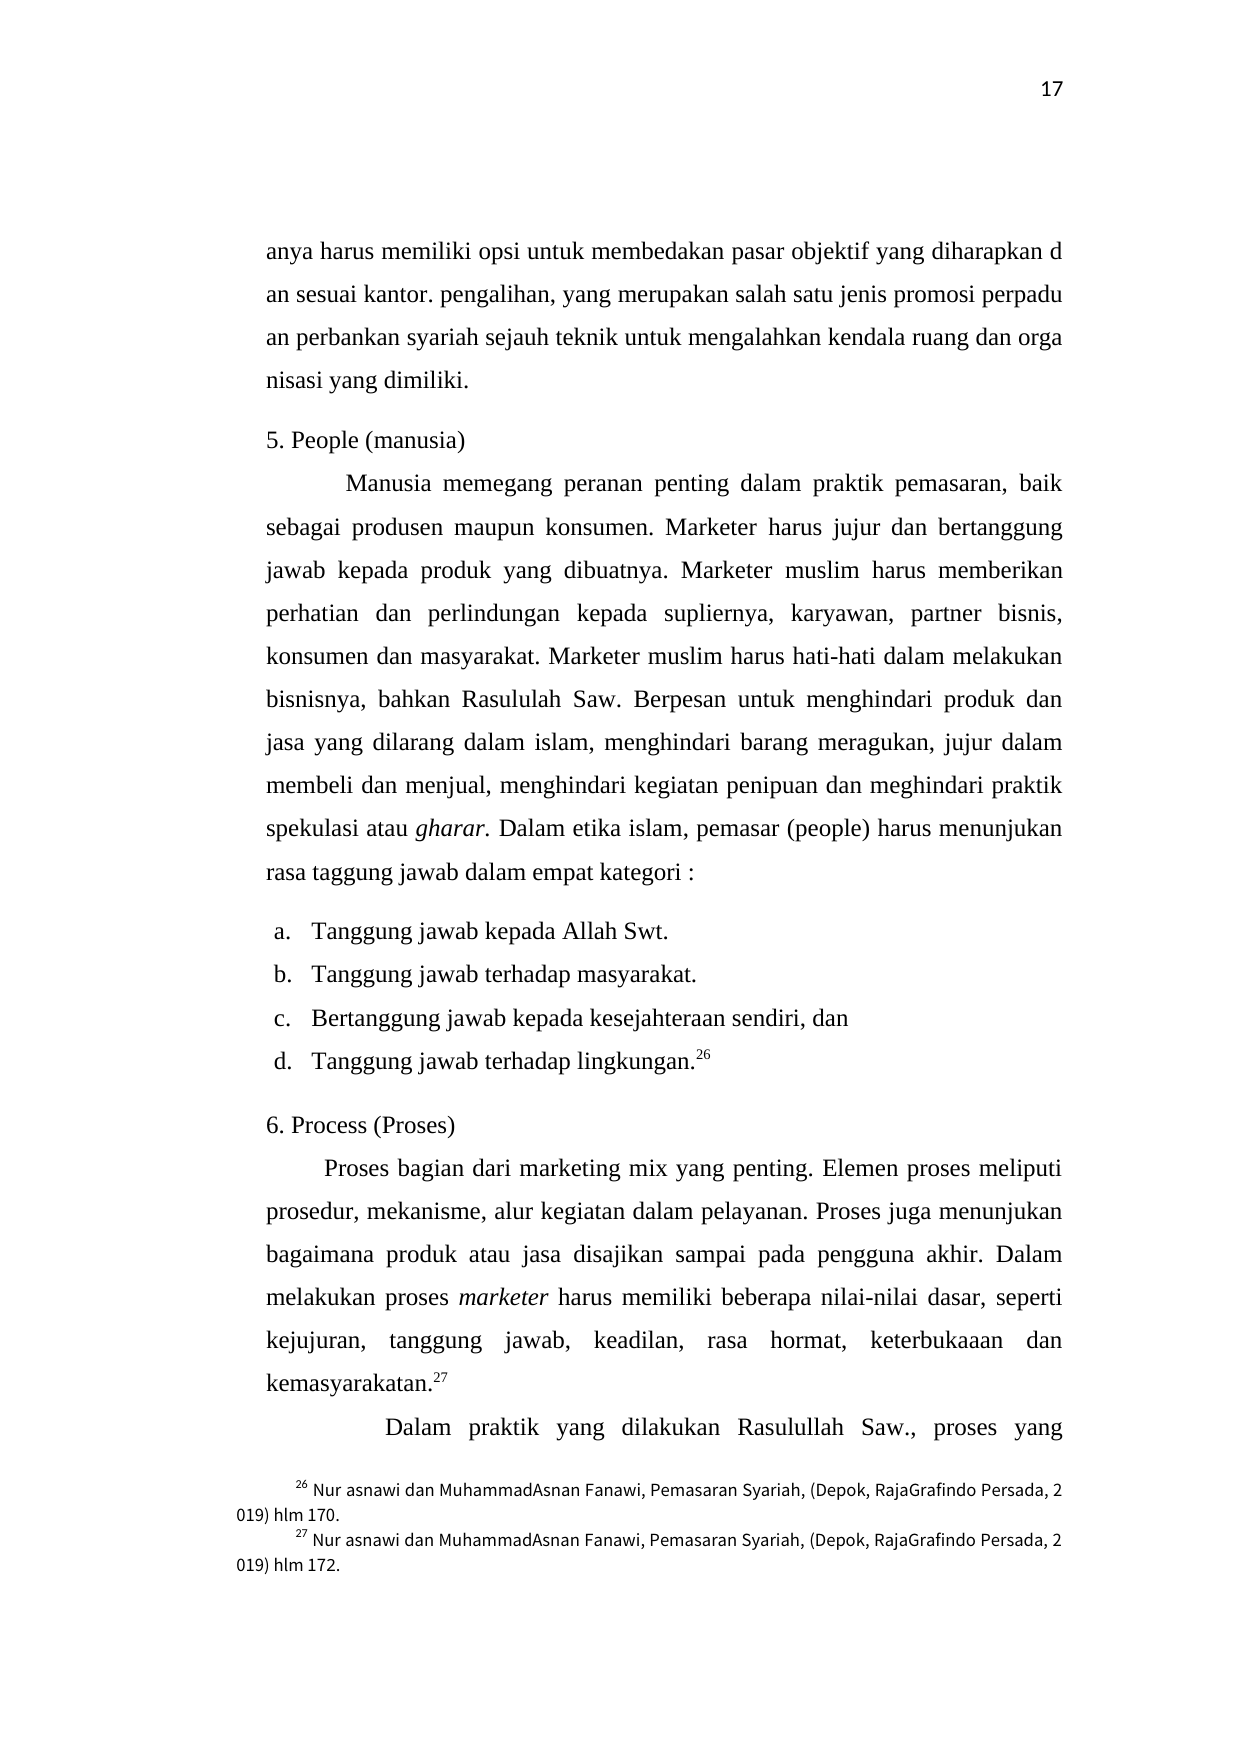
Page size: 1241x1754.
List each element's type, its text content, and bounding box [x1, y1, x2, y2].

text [266, 1110, 1063, 1440]
list Tanggung jawab kepada Allah Swt. [274, 916, 1063, 945]
list Tanggung jawab terhadap masyarakat. [274, 959, 1063, 988]
text 5. People (manusia) Manusia memegang peranan penting dalam praktik pemasaran, baik sebagai produsen maupun konsumen. Marketer harus jujur dan bertanggung jawab kepada produk yang dibuatnya. Marketer muslim harus memberikan perhatian dan perlindungan kepada supliernya, karyawan, partner bisnis, konsumen dan masyarakat. Marketer muslim harus hati-hati dalam melakukan bisnisnya, bahkan Rasululah Saw. Berpesan untuk menghindari produk dan jasa yang dilarang dalam islam, menghindari barang meragukan, jujur dalam membeli dan menjual, menghindari kegiatan penipuan dan meghindari praktik spekulasi atau gharar. Dalam etika islam, pemasar (people) harus menunjukan rasa taggung jawab dalam empat kategori : [266, 425, 1063, 885]
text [266, 236, 1063, 394]
list Bertanggung jawab kepada kesejahteraan sendiri, dan [274, 1003, 1063, 1031]
list Tanggung jawab terhadap lingkungan. [274, 1046, 1063, 1074]
